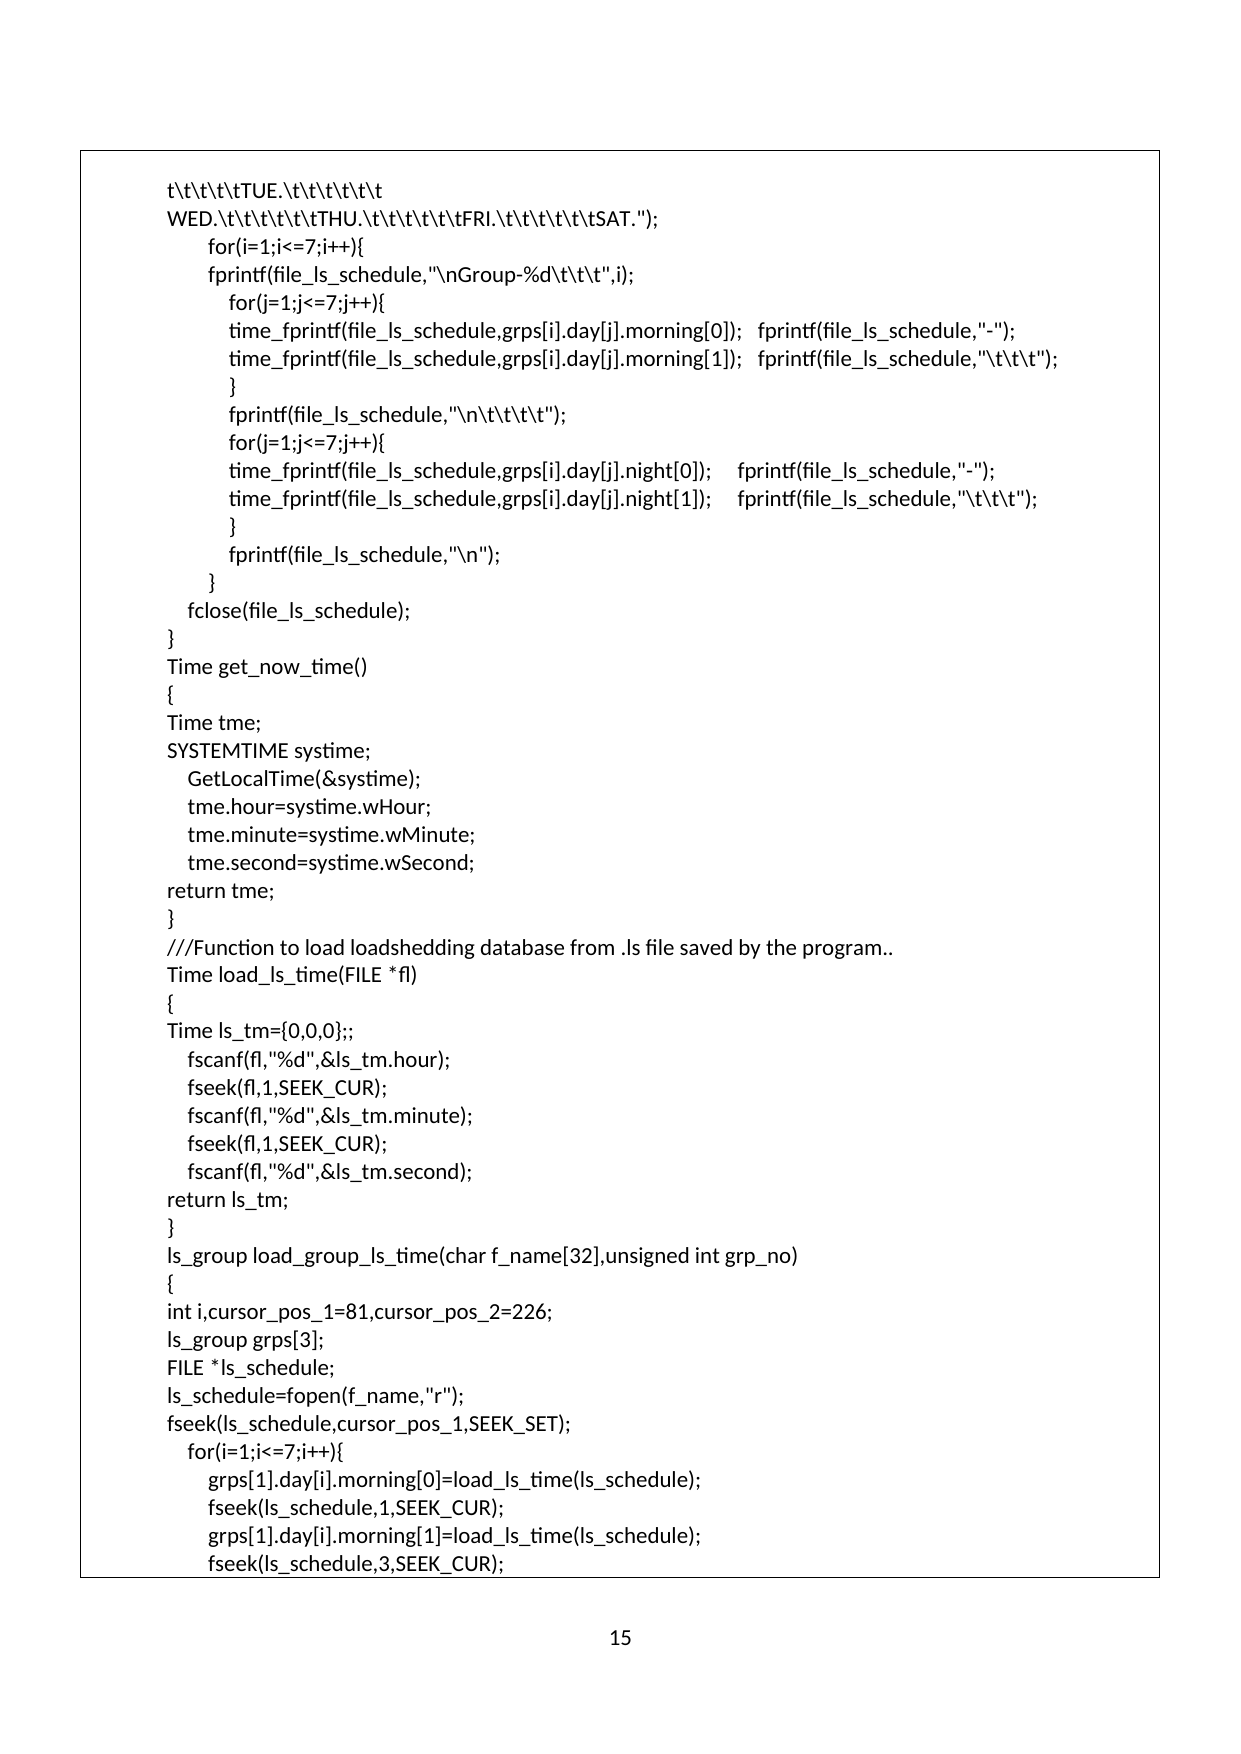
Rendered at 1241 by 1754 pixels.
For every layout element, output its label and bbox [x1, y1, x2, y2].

table_header [81, 151, 1159, 1577]
